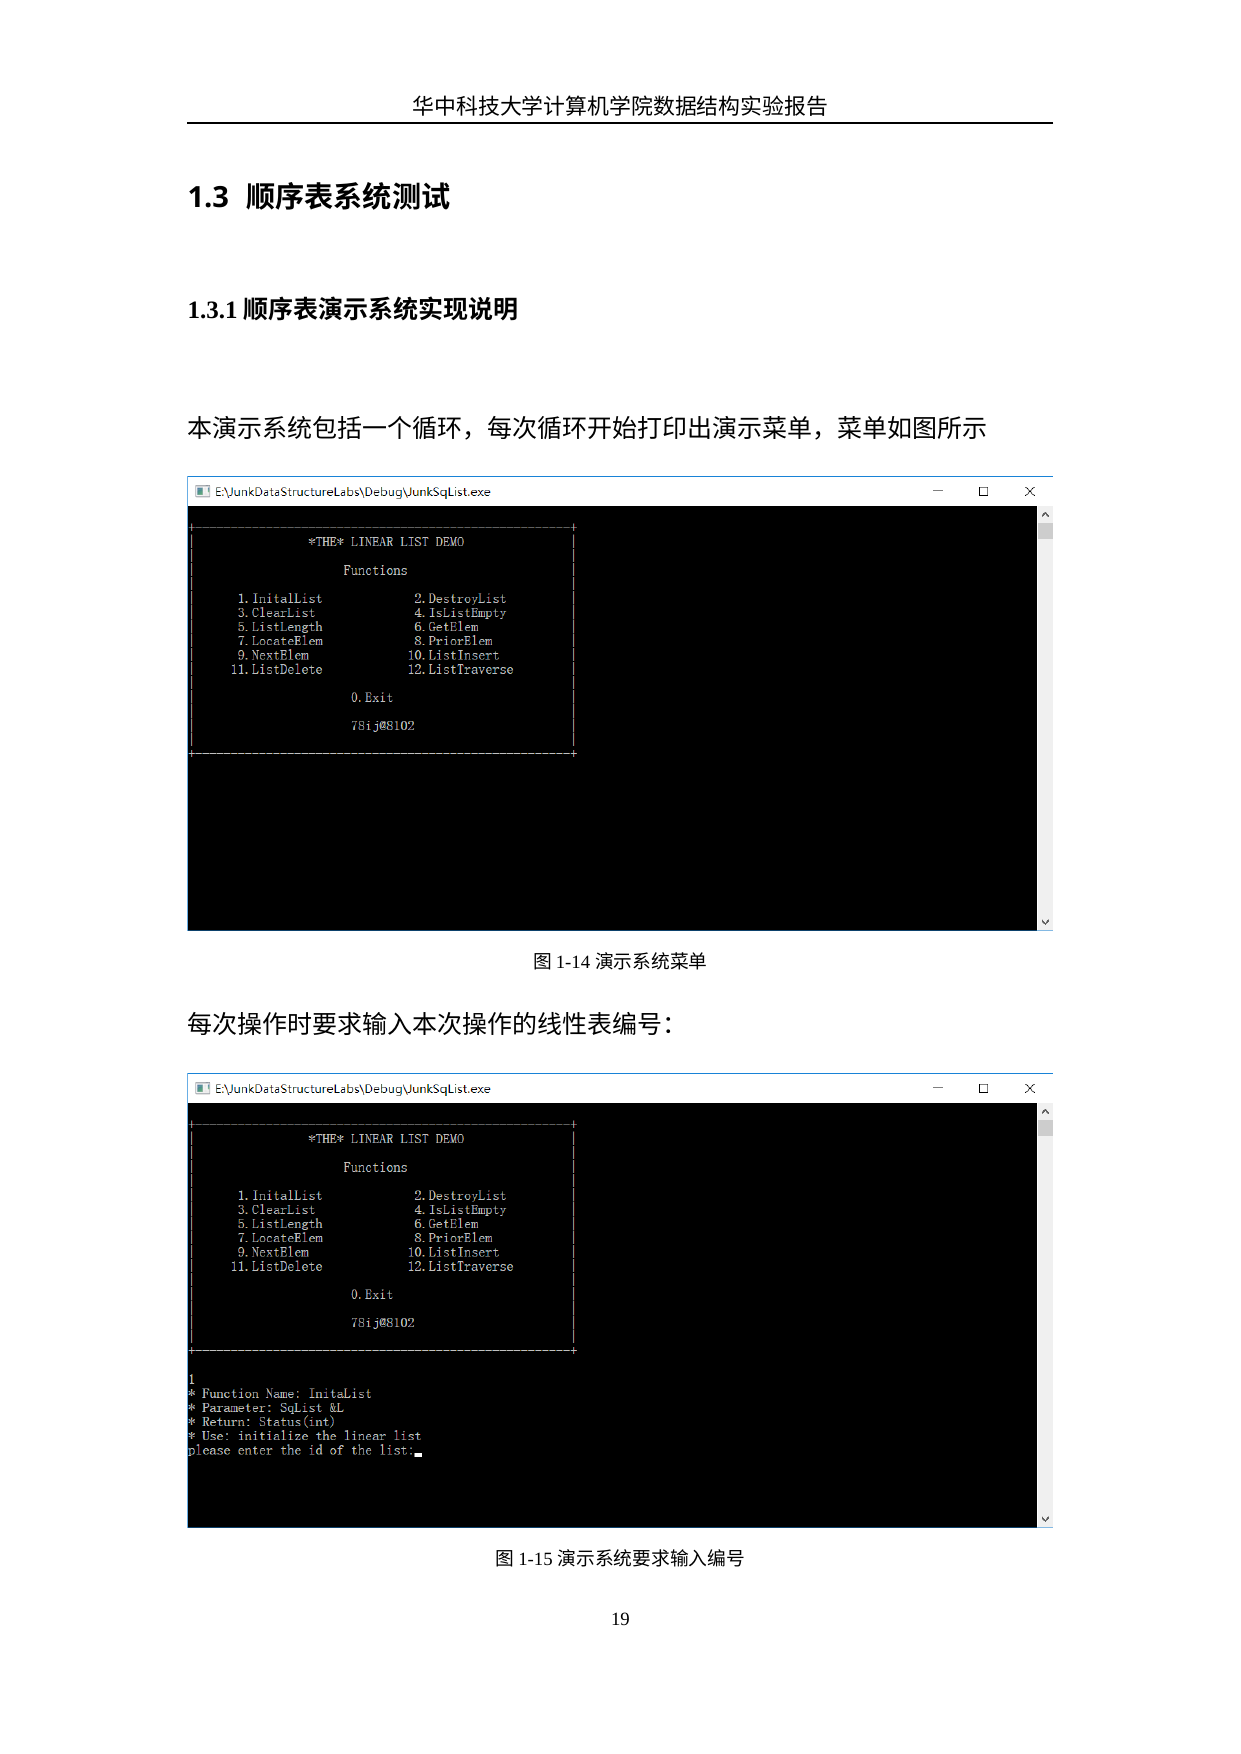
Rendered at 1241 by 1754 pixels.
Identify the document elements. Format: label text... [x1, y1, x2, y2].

text 每次操作时要求输入本次操作的线性表编号： [187, 991, 1053, 1056]
subtitle 1.3.1 顺序表演示系统实现说明 [187, 275, 1053, 340]
subtitle 顺序表系统测试 [187, 162, 1053, 227]
text 图1-15 演示系统要求输入编号 [187, 1541, 1053, 1574]
text 图1-14 演示系统菜单 [187, 944, 1053, 977]
picture [187, 476, 1053, 931]
text 本演示系统包括一个循环，每次循环开始打印出演示菜单，菜单如图所示 [187, 394, 1053, 459]
picture [187, 1073, 1053, 1528]
